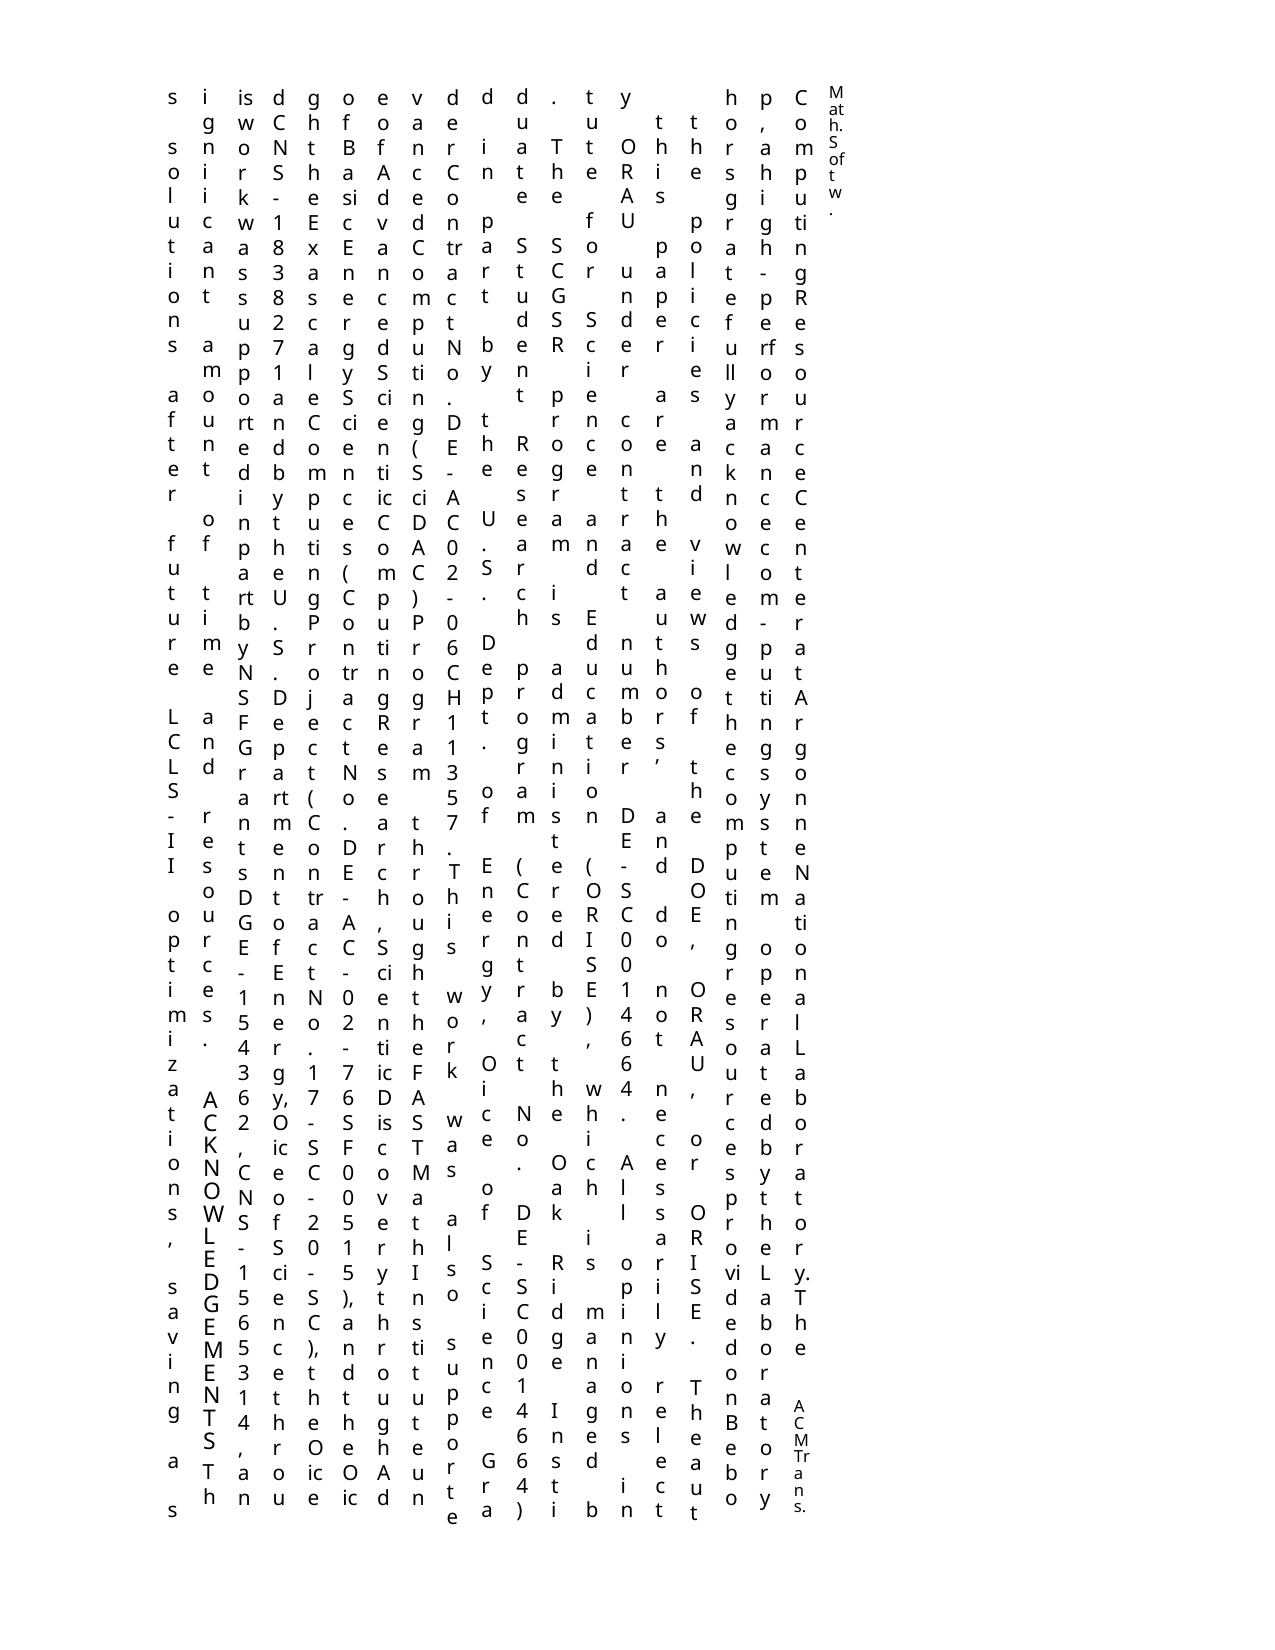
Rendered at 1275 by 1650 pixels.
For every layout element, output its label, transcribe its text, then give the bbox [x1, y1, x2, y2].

text ACM Trans. Math. Softw. [828, 85, 846, 218]
text The authors gratefully acknowledge the computing resources provided on Bebop, a high-performance com-puting system operated by the Laboratory Computing Resource Center at Argonne National Laboratory. The [725, 545, 741, 1510]
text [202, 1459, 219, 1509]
text ACKNOWLEDGEMENTS [203, 1090, 219, 1454]
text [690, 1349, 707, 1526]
text ACM Trans. Math. Softw. [794, 1399, 811, 1516]
text The authors gratefully acknowledge the computing resources provided on Bebop, a high-performance com-puting system operated by the Laboratory Computing Resource Center at Argonne National Laboratory. The [759, 85, 776, 1510]
text The authors gratefully acknowledge the computing resources provided on Bebop, a high-performance com-puting system operated by the Laboratory Computing Resource Center at Argonne National Laboratory. The [794, 85, 811, 1360]
